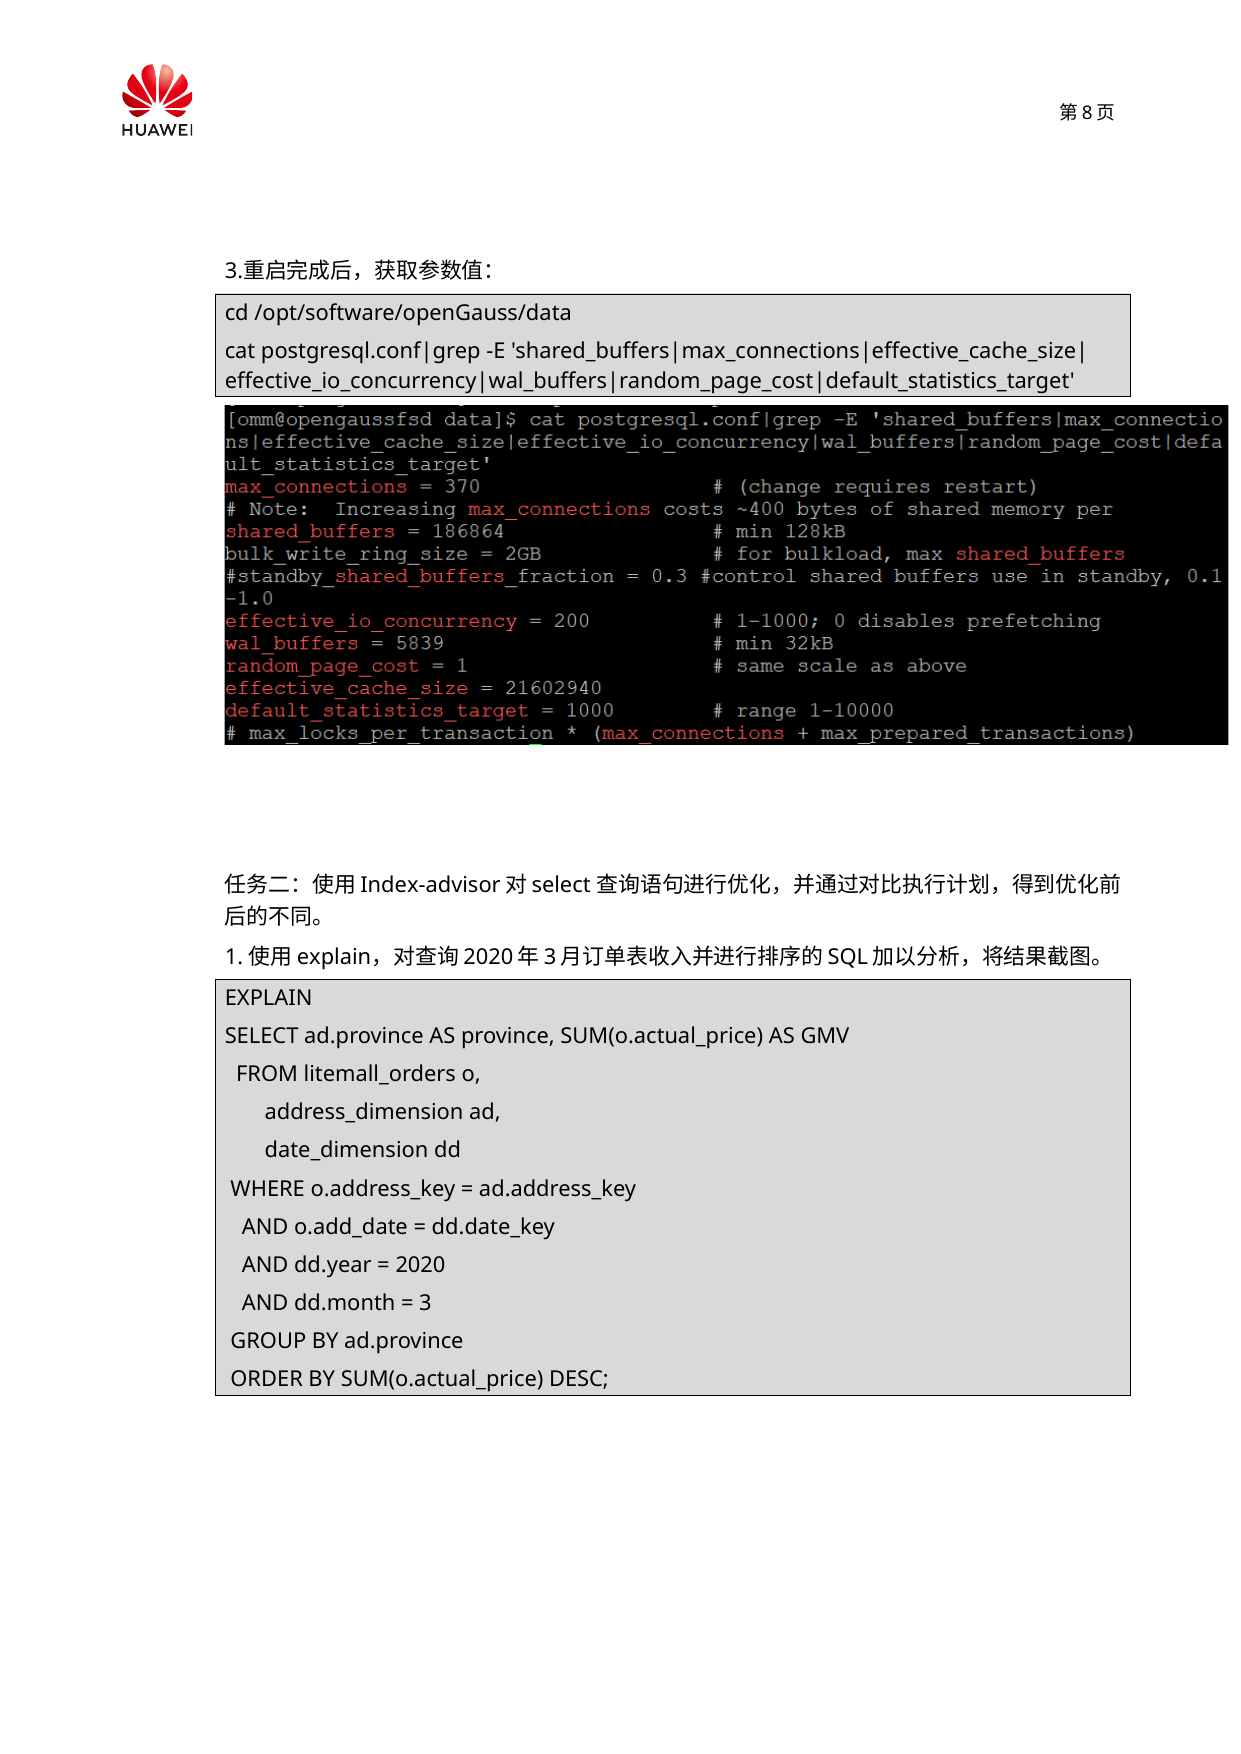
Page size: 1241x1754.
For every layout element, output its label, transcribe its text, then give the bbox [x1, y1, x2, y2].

text WHERE o.address_key = ad.address_key [216, 1169, 1130, 1202]
text AND dd.year = 2020 [216, 1246, 1130, 1278]
text cat postgresql.conf|grep -E 'shared_buffers|max_connections|effective_cache_size|effective_io_concurrency|wal_buffers|random_page_cost|default_statistics_target' [216, 332, 1130, 396]
text address_dimension ad, [216, 1093, 1130, 1126]
text date_dimension dd [216, 1131, 1130, 1164]
text SELECT ad.province AS province, SUM(o.actual_price) AS GMV [216, 1017, 1130, 1050]
text FROM litemall_orders o, [216, 1055, 1130, 1088]
text AND o.add_date = dd.date_key [216, 1207, 1130, 1240]
text ORDER BY SUM(o.actual_price) DESC; [216, 1360, 1130, 1395]
text EXPLAIN [216, 980, 1130, 1012]
text cd /opt/software/openGauss/data [216, 295, 1130, 326]
text AND dd.month = 3 [216, 1284, 1130, 1317]
text GROUP BY ad.province [216, 1322, 1130, 1355]
text 任务二：使用Index-advisor对select 查询语句进行优化，并通过对比执行计划，得到优化前后的不同。 [224, 867, 1122, 930]
picture [122, 64, 193, 136]
picture [224, 405, 1229, 745]
text 1. 使用explain，对查询2020年3月订单表收入并进行排序的SQL加以分析，将结果截图。 [224, 939, 1122, 970]
text 3.重启完成后，获取参数值： [224, 253, 1122, 285]
